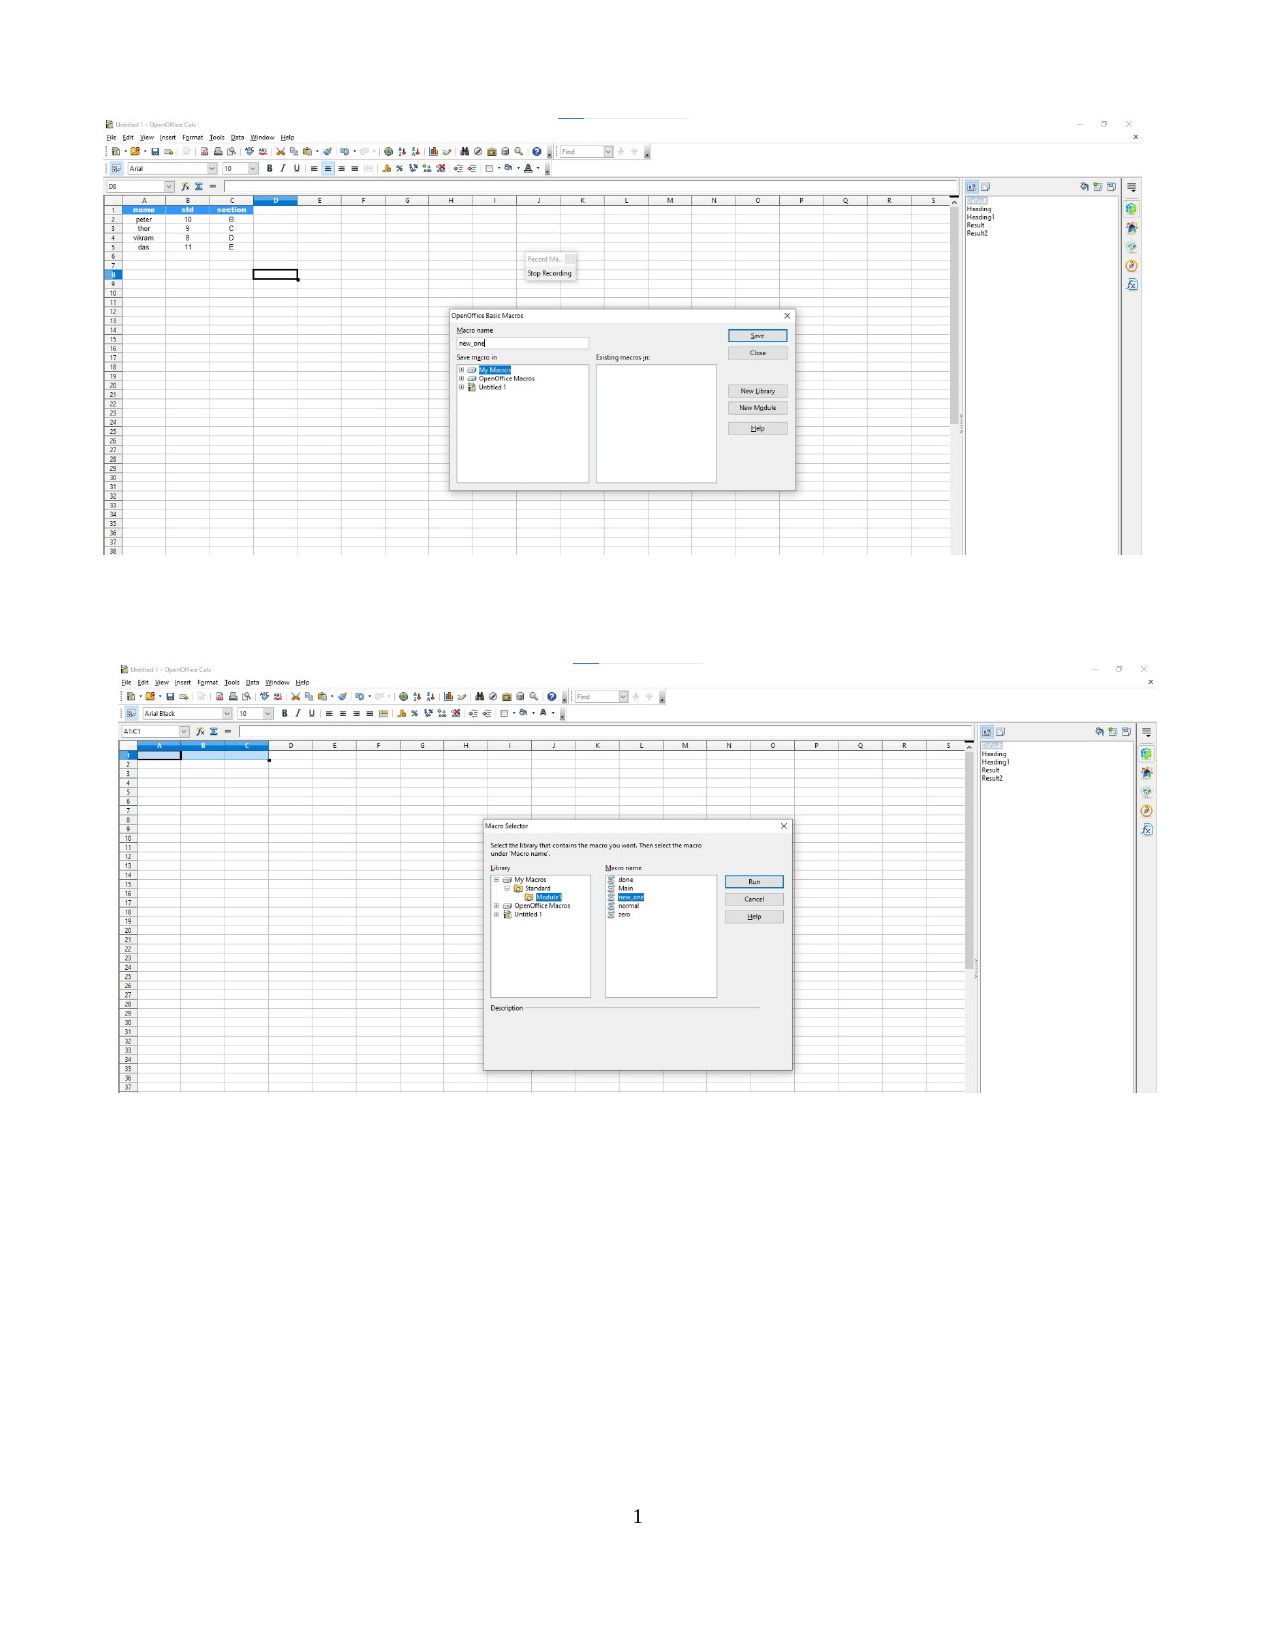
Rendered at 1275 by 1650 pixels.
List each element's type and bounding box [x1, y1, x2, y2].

picture [118, 663, 1157, 1093]
picture [103, 118, 1142, 555]
